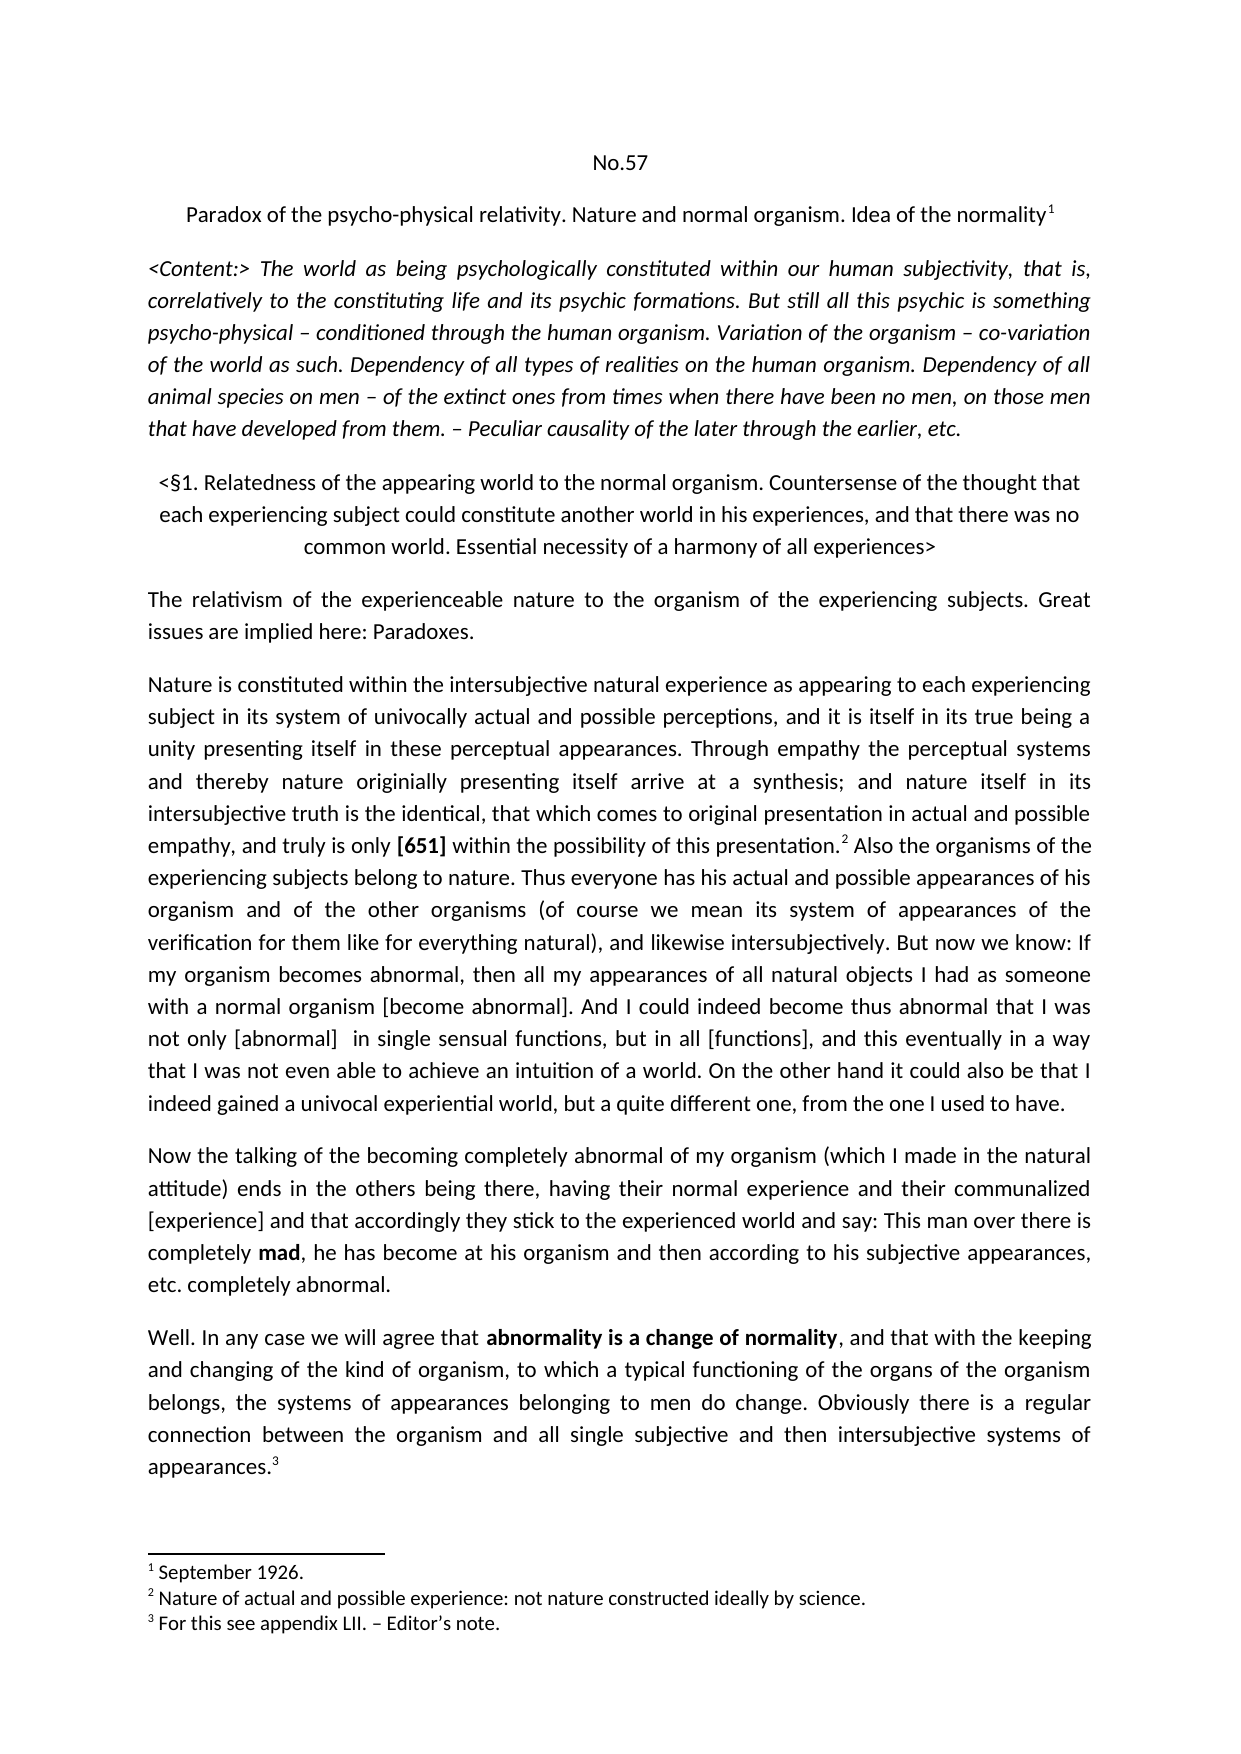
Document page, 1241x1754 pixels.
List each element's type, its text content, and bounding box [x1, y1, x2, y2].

text <§1. Relatedness of the appearing world to the normal organism. Countersense of the thought that each experiencing subject could constitute another world in his experiences, and that there was no common world. Essential necessity of a harmony of all experiences> [148, 468, 1093, 560]
text Nature is constituted within the intersubjective natural experience as appearing to each experiencing subject in its system of univocally actual and possible perceptions, and it is itself in its true being a unity presenting itself in these perceptual appearances. Through empathy the perceptual systems and thereby nature originially presenting itself arrive at a synthesis; and nature itself in its intersubjective truth is the identical, that which comes to original presentation in actual and possible empathy, and truly is only [651] within the possibility of this presentation. Also the organisms of the experiencing subjects belong to nature. Thus everyone has his actual and possible appearances of his organism and of the other organisms (of course we mean its system of appearances of the verification for them like for everything natural), and likewise intersubjectively. But now we know: If my organism becomes abnormal, then all my appearances of all natural objects I had as someone with a normal organism [become abnormal]. And I could indeed become thus abnormal that I was not only [abnormal] in single sensual functions, but in all [functions], and this eventually in a way that I was not even able to achieve an intuition of a world. On the other hand it could also be that I indeed gained a univocal experiential world, but a quite different one, from the one I used to have. [148, 670, 1093, 1117]
text The relativism of the experienceable nature to the organism of the experiencing subjects. Great issues are implied here: Paradoxes. [148, 585, 1093, 645]
text Paradox of the psycho-physical relativity. Nature and normal organism. Idea of the normality [148, 201, 1093, 229]
text <Content:> The world as being psychologically constituted within our human subjectivity, that is, correlatively to the constituting life and its psychic formations. But still all this psychic is something psycho-physical – conditioned through the human organism. Variation of the organism – co-variation of the world as such. Dependency of all types of realities on the human organism. Dependency of all animal species on men – of the extinct ones from times when there have been no men, on those men that have developed from them. – Peculiar causality of the later through the earlier, etc. [148, 254, 1093, 443]
text No.57 [148, 148, 1093, 176]
text Well. In any case we will agree that abnormality is a change of normality, and that with the keeping and changing of the kind of organism, to which a typical functioning of the organs of the organism belongs, the systems of appearances belonging to men do change. Obviously there is a regular connection between the organism and all single subjective and then intersubjective systems of appearances. [148, 1323, 1093, 1480]
text Now the talking of the becoming completely abnormal of my organism (which I made in the natural attitude) ends in the others being there, having their normal experience and their communalized [experience] and that accordingly they stick to the experienced world and say: This man over there is completely mad, he has become at his organism and then according to his subjective appearances, etc. completely abnormal. [148, 1142, 1093, 1298]
